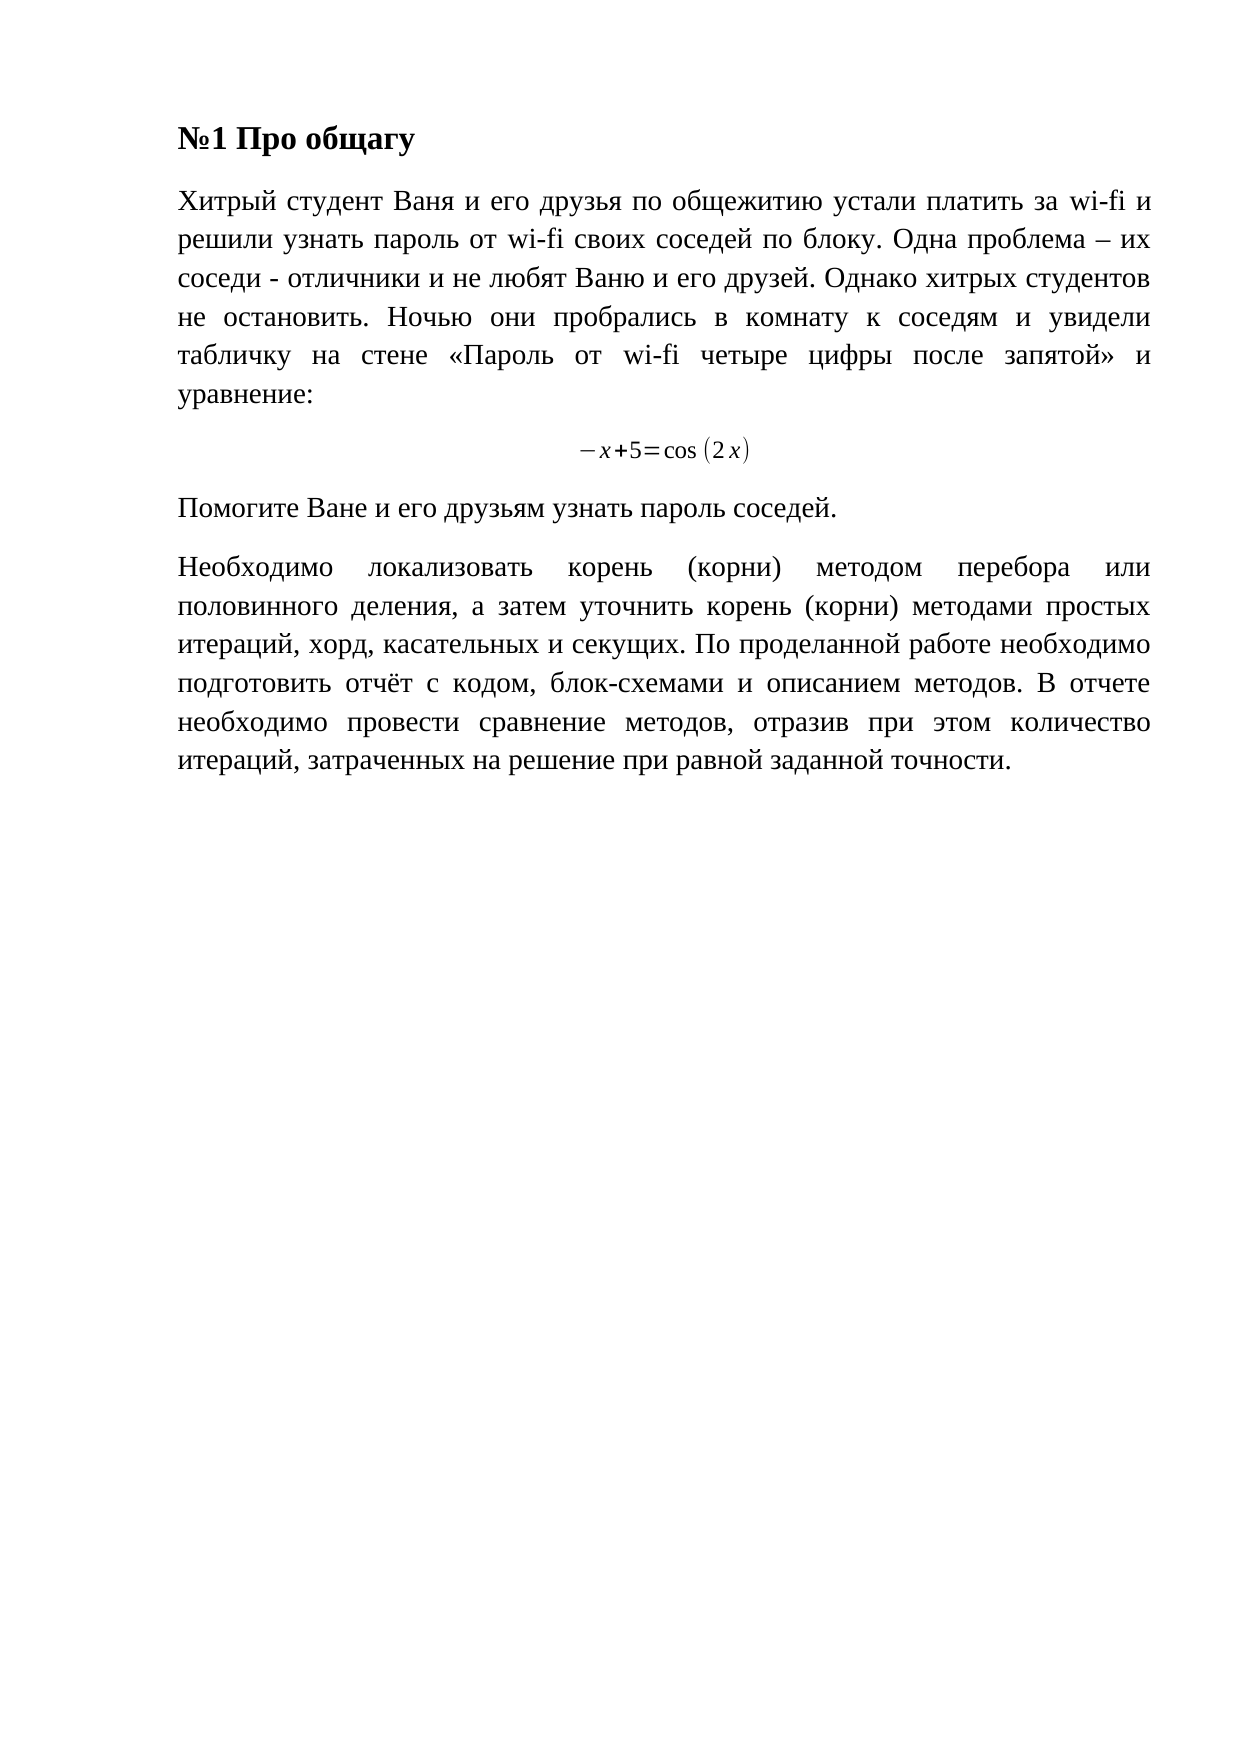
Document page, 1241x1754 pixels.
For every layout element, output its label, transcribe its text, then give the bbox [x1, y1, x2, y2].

text Помогите Ване и его друзьям узнать пароль соседей. [177, 490, 1152, 524]
text №1 Про общагу [177, 118, 1152, 156]
text Необходимо локализовать корень (корни) методом перебора или половинного деления, а затем уточнить корень (корни) методами простых итераций, хорд, касательных и секущих. По проделанной работе необходимо подготовить отчёт с кодом, блок-схемами и описанием методов. В отчете необходимо провести сравнение методов, отразив при этом количество итераций, затраченных на решение при равной заданной точности. [177, 549, 1152, 776]
text Хитрый студент Ваня и его друзья по общежитию устали платить за wi-fi и решили узнать пароль от wi-fi своих соседей по блоку. Одна проблема – их соседи - отличники и не любят Ваню и его друзей. Однако хитрых студентов не остановить. Ночью они пробрались в комнату к соседям и увидели табличку на стене «Пароль от wi-fi четыре цифры после запятой» и уравнение: [177, 183, 1152, 409]
